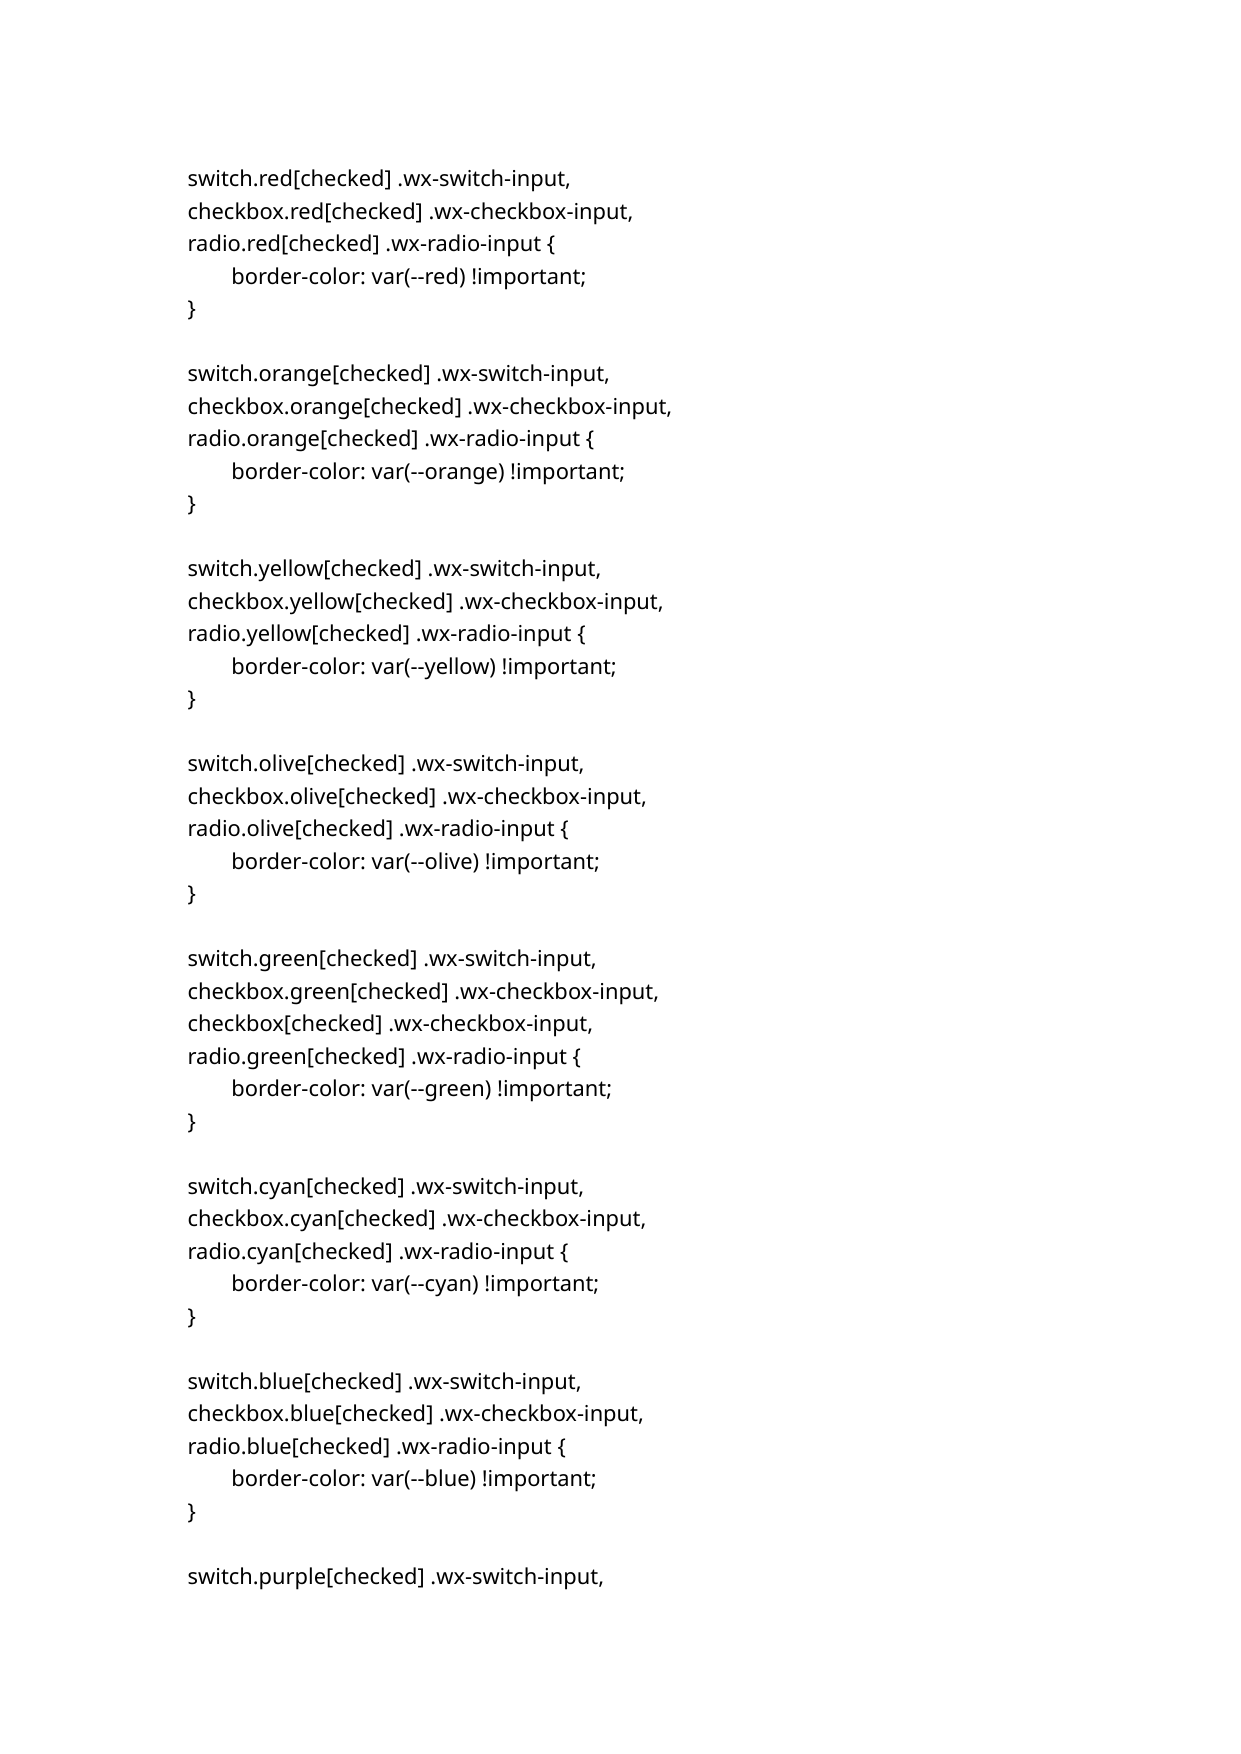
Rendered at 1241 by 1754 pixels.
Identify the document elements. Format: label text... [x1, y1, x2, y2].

text radio.blue[checked] .wx-radio-input { [187, 1429, 1053, 1462]
text checkbox.cyan[checked] .wx-checkbox-input, [187, 1202, 1053, 1234]
text checkbox.yellow[checked] .wx-checkbox-input, [187, 584, 1053, 617]
text radio.olive[checked] .wx-radio-input { [187, 812, 1053, 844]
text switch.cyan[checked] .wx-switch-input, [187, 1169, 1053, 1202]
text switch.olive[checked] .wx-switch-input, [187, 747, 1053, 779]
text } [187, 292, 1053, 324]
text } [187, 682, 1053, 714]
text checkbox.orange[checked] .wx-checkbox-input, [187, 389, 1053, 422]
text } [187, 877, 1053, 909]
text checkbox.green[checked] .wx-checkbox-input, [187, 974, 1053, 1007]
text radio.red[checked] .wx-radio-input { [187, 227, 1053, 259]
text border-color: var(--yellow) !important; [187, 649, 1053, 682]
text border-color: var(--cyan) !important; [187, 1267, 1053, 1299]
text switch.purple[checked] .wx-switch-input, [187, 1559, 1053, 1592]
text } [187, 1299, 1053, 1332]
text switch.green[checked] .wx-switch-input, [187, 942, 1053, 974]
text checkbox.blue[checked] .wx-checkbox-input, [187, 1397, 1053, 1429]
text switch.blue[checked] .wx-switch-input, [187, 1364, 1053, 1397]
text switch.red[checked] .wx-switch-input, [187, 162, 1053, 194]
text } [187, 487, 1053, 519]
text border-color: var(--green) !important; [187, 1072, 1053, 1104]
text switch.yellow[checked] .wx-switch-input, [187, 552, 1053, 584]
text border-color: var(--red) !important; [187, 259, 1053, 292]
text border-color: var(--orange) !important; [187, 454, 1053, 487]
text checkbox.red[checked] .wx-checkbox-input, [187, 194, 1053, 227]
text checkbox.olive[checked] .wx-checkbox-input, [187, 779, 1053, 812]
text radio.orange[checked] .wx-radio-input { [187, 422, 1053, 454]
text } [187, 1494, 1053, 1527]
text radio.cyan[checked] .wx-radio-input { [187, 1234, 1053, 1267]
text } [187, 1104, 1053, 1137]
text switch.orange[checked] .wx-switch-input, [187, 357, 1053, 389]
text checkbox[checked] .wx-checkbox-input, [187, 1007, 1053, 1039]
text radio.yellow[checked] .wx-radio-input { [187, 617, 1053, 649]
text border-color: var(--blue) !important; [187, 1462, 1053, 1494]
text border-color: var(--olive) !important; [187, 844, 1053, 877]
text radio.green[checked] .wx-radio-input { [187, 1039, 1053, 1072]
